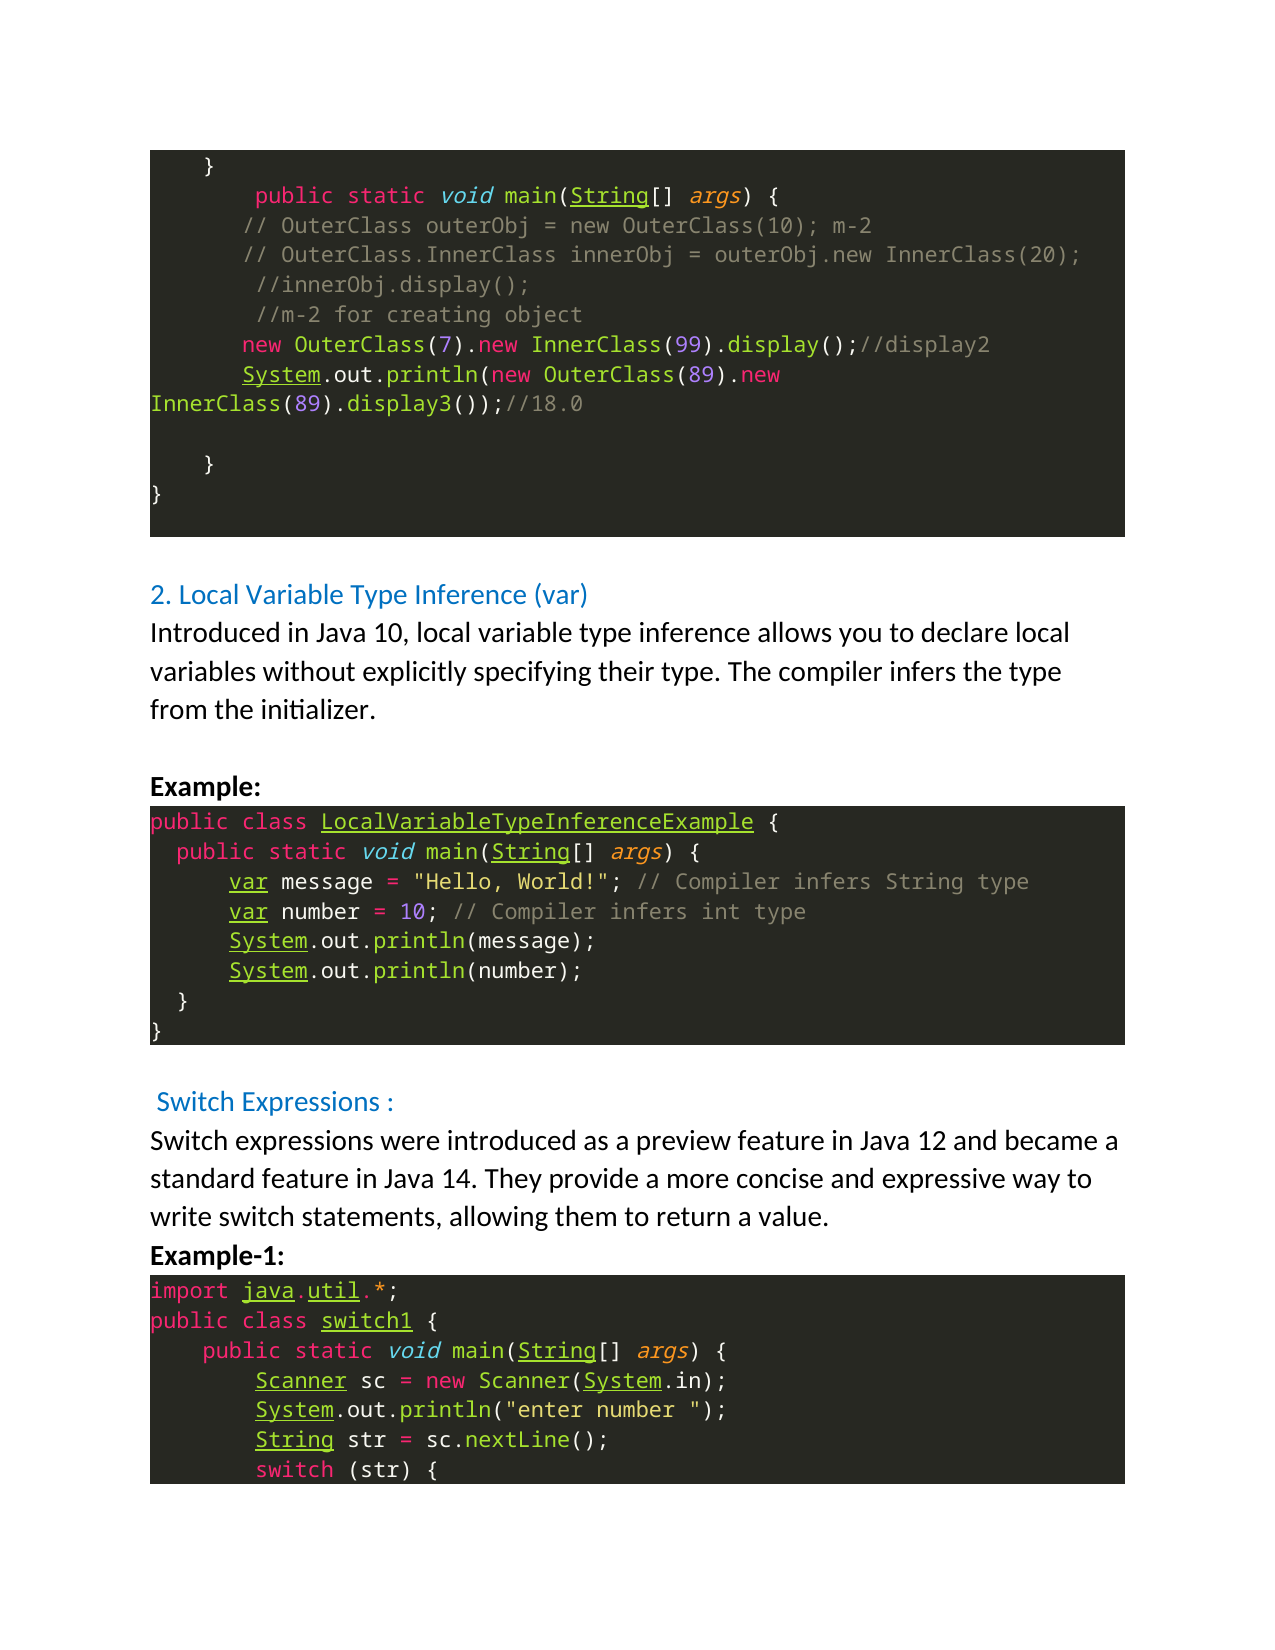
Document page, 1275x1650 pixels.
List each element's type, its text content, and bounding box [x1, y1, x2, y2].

text } [150, 478, 1125, 507]
text new OuterClass(7).new InnerClass(99).display();//display2 [150, 329, 1125, 358]
text switch (str) { [150, 1454, 1125, 1484]
text public static void main(String[] args) { [150, 836, 1125, 866]
text import java.util.*; [150, 1275, 1125, 1305]
text System.out.println(message); [150, 926, 1125, 955]
text } [150, 448, 1125, 478]
text } [150, 985, 1125, 1015]
text public static void main(String[] args) { [150, 180, 1125, 209]
text String str = sc.nextLine(); [150, 1424, 1125, 1454]
text public class switch1 { [150, 1305, 1125, 1335]
text // OuterClass outerObj = new OuterClass(10); m-2 [150, 209, 1125, 239]
text //m-2 for creating object [150, 299, 1125, 329]
text Switch expressions were introduced as a preview feature in Java 12 and became a standard feature in Java 14. They provide a more concise and expressive way to write switch statements, allowing them to return a value. [150, 1122, 1125, 1234]
text Example-1: [150, 1237, 1125, 1272]
text //innerObj.display(); [150, 269, 1125, 299]
text System.out.println("enter number "); [150, 1394, 1125, 1424]
text var message = "Hello, World!"; // Compiler infers String type [150, 866, 1125, 896]
text public class LocalVariableTypeInferenceExample { [150, 806, 1125, 836]
text System.out.println(number); [150, 955, 1125, 985]
text Introduced in Java 10, local variable type inference allows you to declare local variables without explicitly specifying their type. The compiler infers the type from the initializer. [150, 614, 1125, 727]
text System.out.println(new OuterClass(89).new InnerClass(89).display3());//18.0 [150, 358, 1125, 418]
text // OuterClass.InnerClass innerObj = outerObj.new InnerClass(20); [150, 239, 1125, 269]
text Switch Expressions : [150, 1083, 1125, 1119]
text } [150, 1015, 1125, 1045]
text 2. Local Variable Type Inference (var) [150, 576, 1125, 611]
text public static void main(String[] args) { [150, 1335, 1125, 1365]
text var number = 10; // Compiler infers int type [150, 896, 1125, 926]
text } [150, 150, 1125, 180]
text Example: [150, 768, 1125, 803]
text Scanner sc = new Scanner(System.in); [150, 1365, 1125, 1394]
